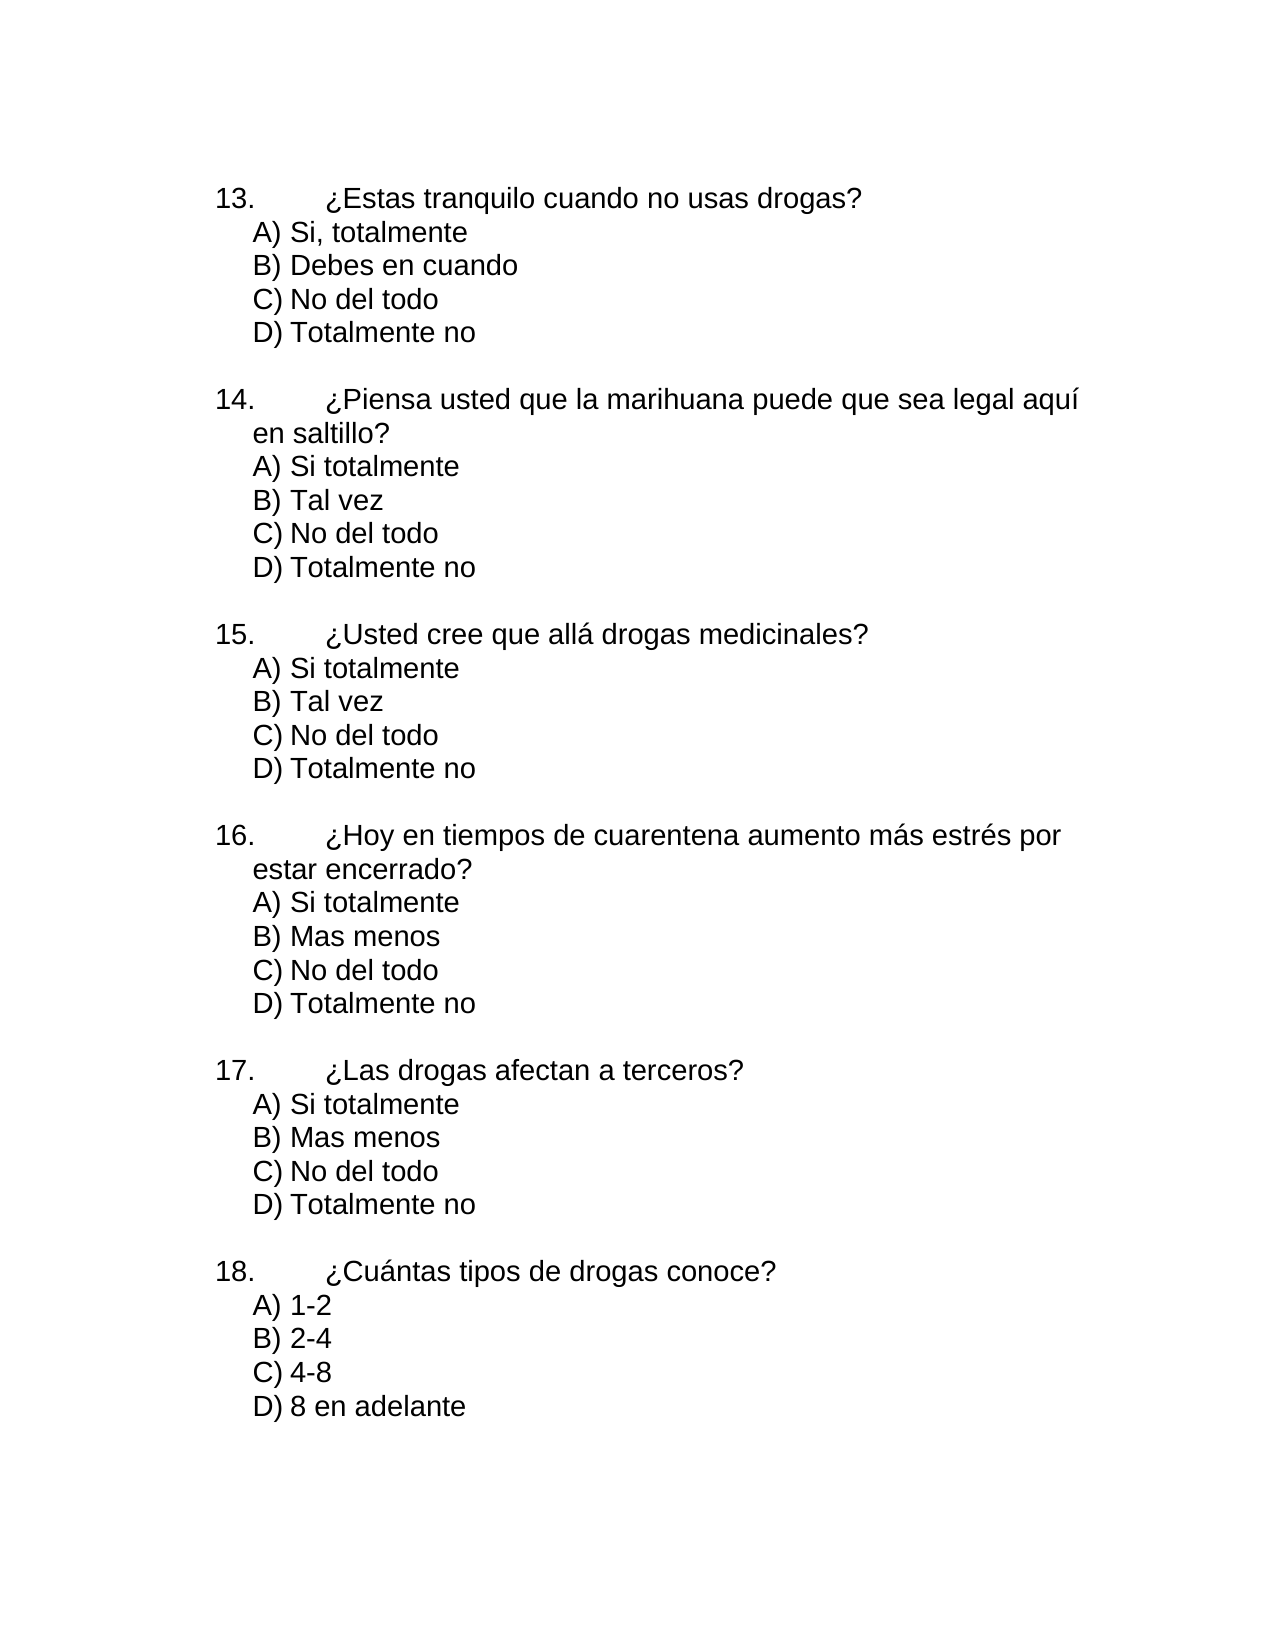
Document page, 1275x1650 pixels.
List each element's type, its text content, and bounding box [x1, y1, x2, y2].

list 1-2 [252, 1288, 1098, 1322]
list 4-8 [252, 1355, 1098, 1389]
list 8 en adelante [252, 1389, 1098, 1422]
list Totalmente no [252, 751, 1098, 785]
list ¿Usted cree que allá drogas medicinales? [215, 617, 1098, 651]
list ¿Piensa usted que la marihuana puede que sea legal aquí en saltillo? [215, 382, 1098, 449]
list ¿Hoy en tiempos de cuarentena aumento más estrés por estar encerrado? [215, 818, 1098, 886]
list No del todo [252, 517, 1098, 550]
list Totalmente no [252, 315, 1098, 349]
list Debes en cuando [252, 248, 1098, 282]
list No del todo [252, 282, 1098, 315]
list Totalmente no [252, 1187, 1098, 1221]
list ¿Las drogas afectan a terceros? [215, 1053, 1098, 1087]
list Tal vez [252, 483, 1098, 517]
list Mas menos [252, 919, 1098, 953]
list Totalmente no [252, 550, 1098, 584]
list Si, totalmente [252, 215, 1098, 248]
list No del todo [252, 953, 1098, 986]
list ¿Estas tranquilo cuando no usas drogas? [215, 181, 1098, 215]
list No del todo [252, 1154, 1098, 1187]
list Si totalmente [252, 886, 1098, 919]
list 2-4 [252, 1322, 1098, 1355]
list Si totalmente [252, 449, 1098, 483]
list Tal vez [252, 684, 1098, 718]
list No del todo [252, 718, 1098, 751]
list Mas menos [252, 1120, 1098, 1154]
list ¿Cuántas tipos de drogas conoce? [215, 1254, 1098, 1288]
list Si totalmente [252, 651, 1098, 684]
list Si totalmente [252, 1087, 1098, 1120]
list Totalmente no [252, 986, 1098, 1020]
